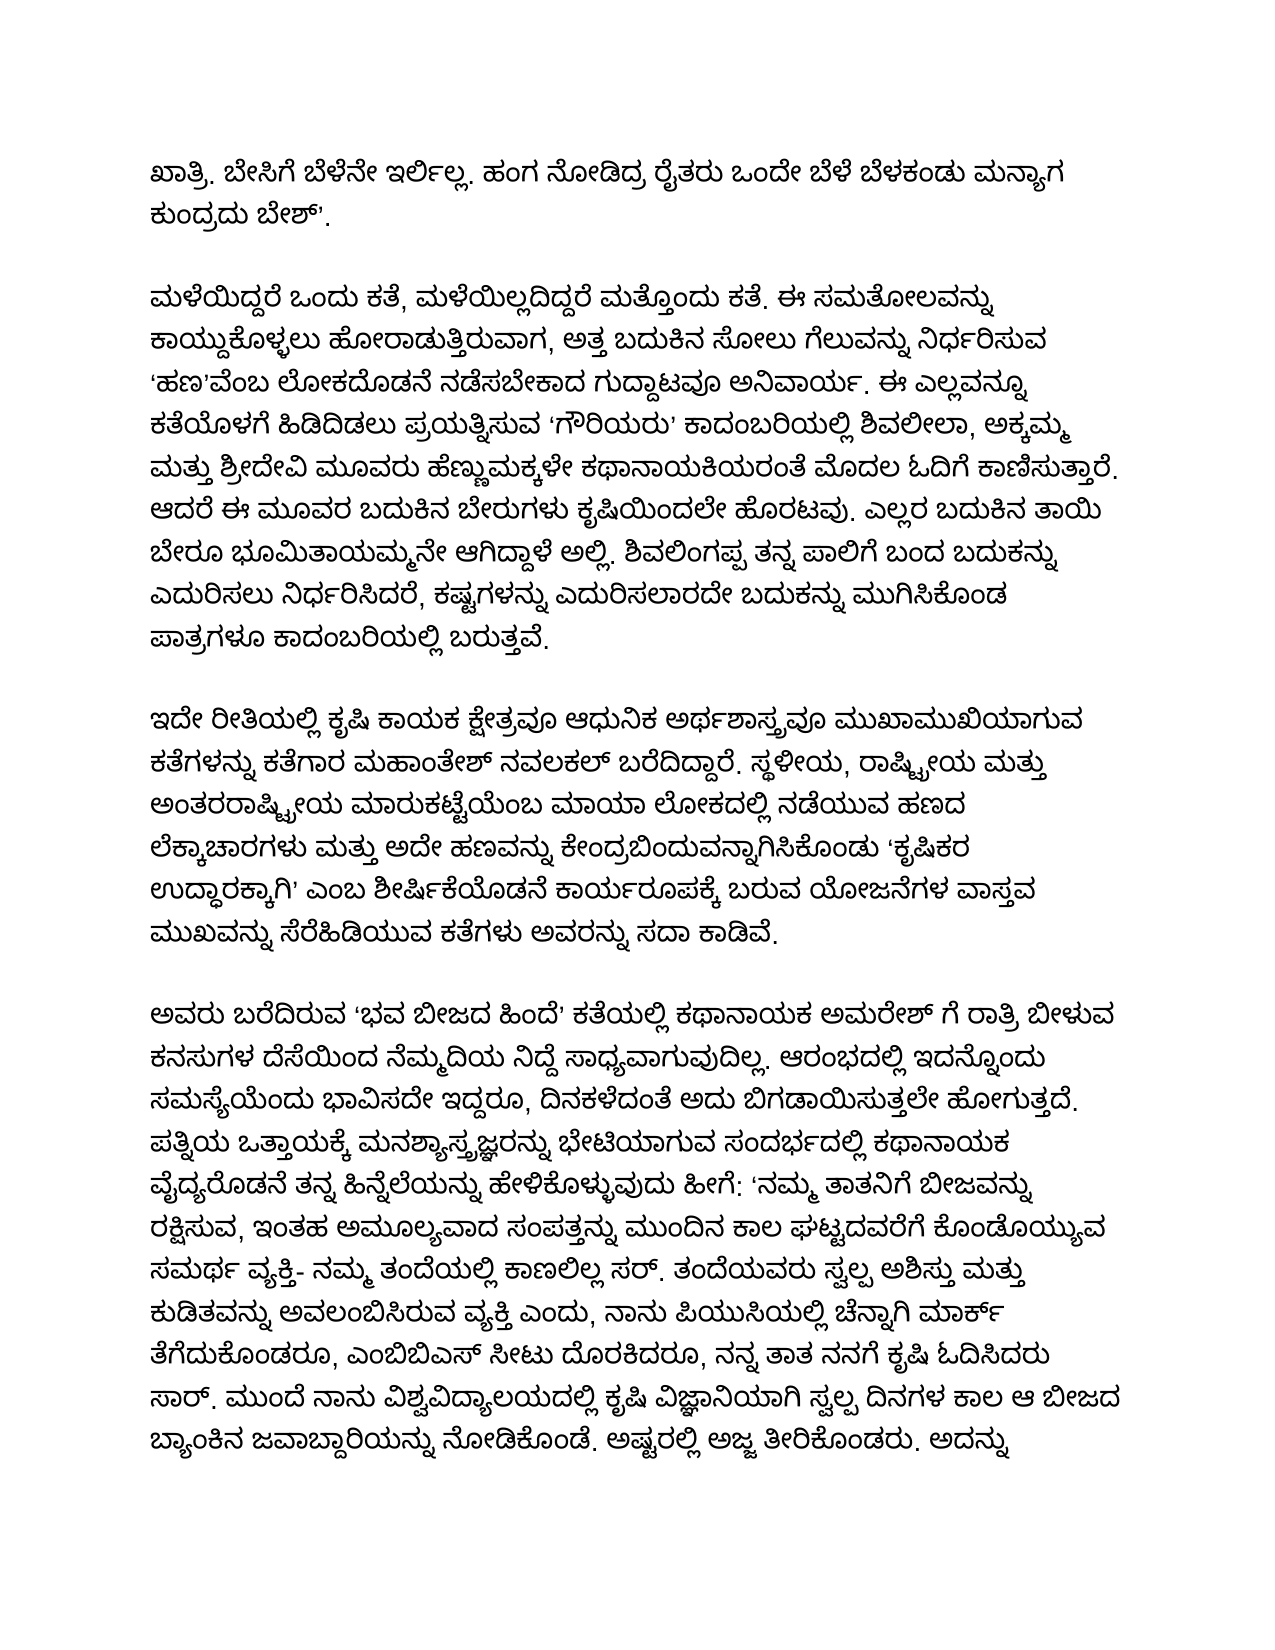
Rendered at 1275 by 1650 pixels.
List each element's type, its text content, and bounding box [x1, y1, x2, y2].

text ಇದೇ ರೀತಿಯಲ್ಲಿ ಕೃಷಿ ಕಾಯಕ ಕ್ಷೇತ್ರವೂ ಆಧುನಿಕ ಅರ್ಥಶಾಸ್ತ್ರವೂ ಮುಖಾಮುಖಿಯಾಗುವ ಕತೆಗಳನ್ನು ಕತೆಗಾರ ಮಹಾಂತೇಶ್ ನವಲಕಲ್ ಬರೆದಿದ್ದಾರೆ. ಸ್ಥಳೀಯ, ರಾಷ್ಟ್ರೀಯ ಮತ್ತು ಅಂತರರಾಷ್ಟ್ರೀಯ ಮಾರುಕಟ್ಟೆಯೆಂಬ ಮಾಯಾ ಲೋಕದಲ್ಲಿ ನಡೆಯುವ ಹಣದ ಲೆಕ್ಕಾಚಾರಗಳು ಮತ್ತು ಅದೇ ಹಣವನ್ನು ಕೇಂದ್ರಬಿಂದುವನ್ನಾಗಿಸಿಕೊಂಡು ‘ಕೃಷಿಕರ ಉದ್ಧಾರಕ್ಕಾಗಿ’ ಎಂಬ ಶೀರ್ಷಿಕೆಯೊಡನೆ ಕಾರ್ಯರೂಪಕ್ಕೆ ಬರುವ ಯೋಜನೆಗಳ ವಾಸ್ತವ ಮುಖವನ್ನು ಸೆರೆಹಿಡಿಯುವ ಕತೆಗಳು ಅವರನ್ನು ಸದಾ ಕಾಡಿವೆ. [150, 697, 1125, 952]
text ಮಳೆಯಿದ್ದರೆ ಒಂದು ಕತೆ, ಮಳೆಯಿಲ್ಲದಿದ್ದರೆ ಮತ್ತೊಂದು ಕತೆ. ಈ ಸಮತೋಲವನ್ನು ಕಾಯ್ದುಕೊಳ್ಳಲು ಹೋರಾಡುತ್ತಿರುವಾಗ, ಅತ್ತ ಬದುಕಿನ ಸೋಲು ಗೆಲುವನ್ನು ನಿರ್ಧರಿಸುವ ‘ಹಣ’ವೆಂಬ ಲೋಕದೊಡನೆ ನಡೆಸಬೇಕಾದ ಗುದ್ದಾಟವೂ ಅನಿವಾರ್ಯ. ಈ ಎಲ್ಲವನ್ನೂ ಕತೆಯೊಳಗೆ ಹಿಡಿದಿಡಲು ಪ್ರಯತ್ನಿಸುವ ‘ಗೌರಿಯರು’ ಕಾದಂಬರಿಯಲ್ಲಿ ಶಿವಲೀಲಾ, ಅಕ್ಕಮ್ಮ ಮತ್ತು ಶ್ರೀದೇವಿ ಮೂವರು ಹೆಣ್ಣುಮಕ್ಕಳೇ ಕಥಾನಾಯಕಿಯರಂತೆ ಮೊದಲ ಓದಿಗೆ ಕಾಣಿಸುತ್ತಾರೆ. ಆದರೆ ಈ ಮೂವರ ಬದುಕಿನ ಬೇರುಗಳು ಕೃಷಿಯಿಂದಲೇ ಹೊರಟವು. ಎಲ್ಲರ ಬದುಕಿನ ತಾಯಿ ಬೇರೂ ಭೂಮಿತಾಯಮ್ಮನೇ ಆಗಿದ್ದಾಳೆ ಅಲ್ಲಿ. ಶಿವಲಿಂಗಪ್ಪ ತನ್ನ ಪಾಲಿಗೆ ಬಂದ ಬದುಕನ್ನು ಎದುರಿಸಲು ನಿರ್ಧರಿಸಿದರೆ, ಕಷ್ಟಗಳನ್ನು ಎದುರಿಸಲಾರದೇ ಬದುಕನ್ನು ಮುಗಿಸಿಕೊಂಡ ಪಾತ್ರಗಳೂ ಕಾದಂಬರಿಯಲ್ಲಿ ಬರುತ್ತವೆ. [150, 275, 1125, 657]
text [150, 150, 1125, 235]
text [150, 992, 1125, 1460]
